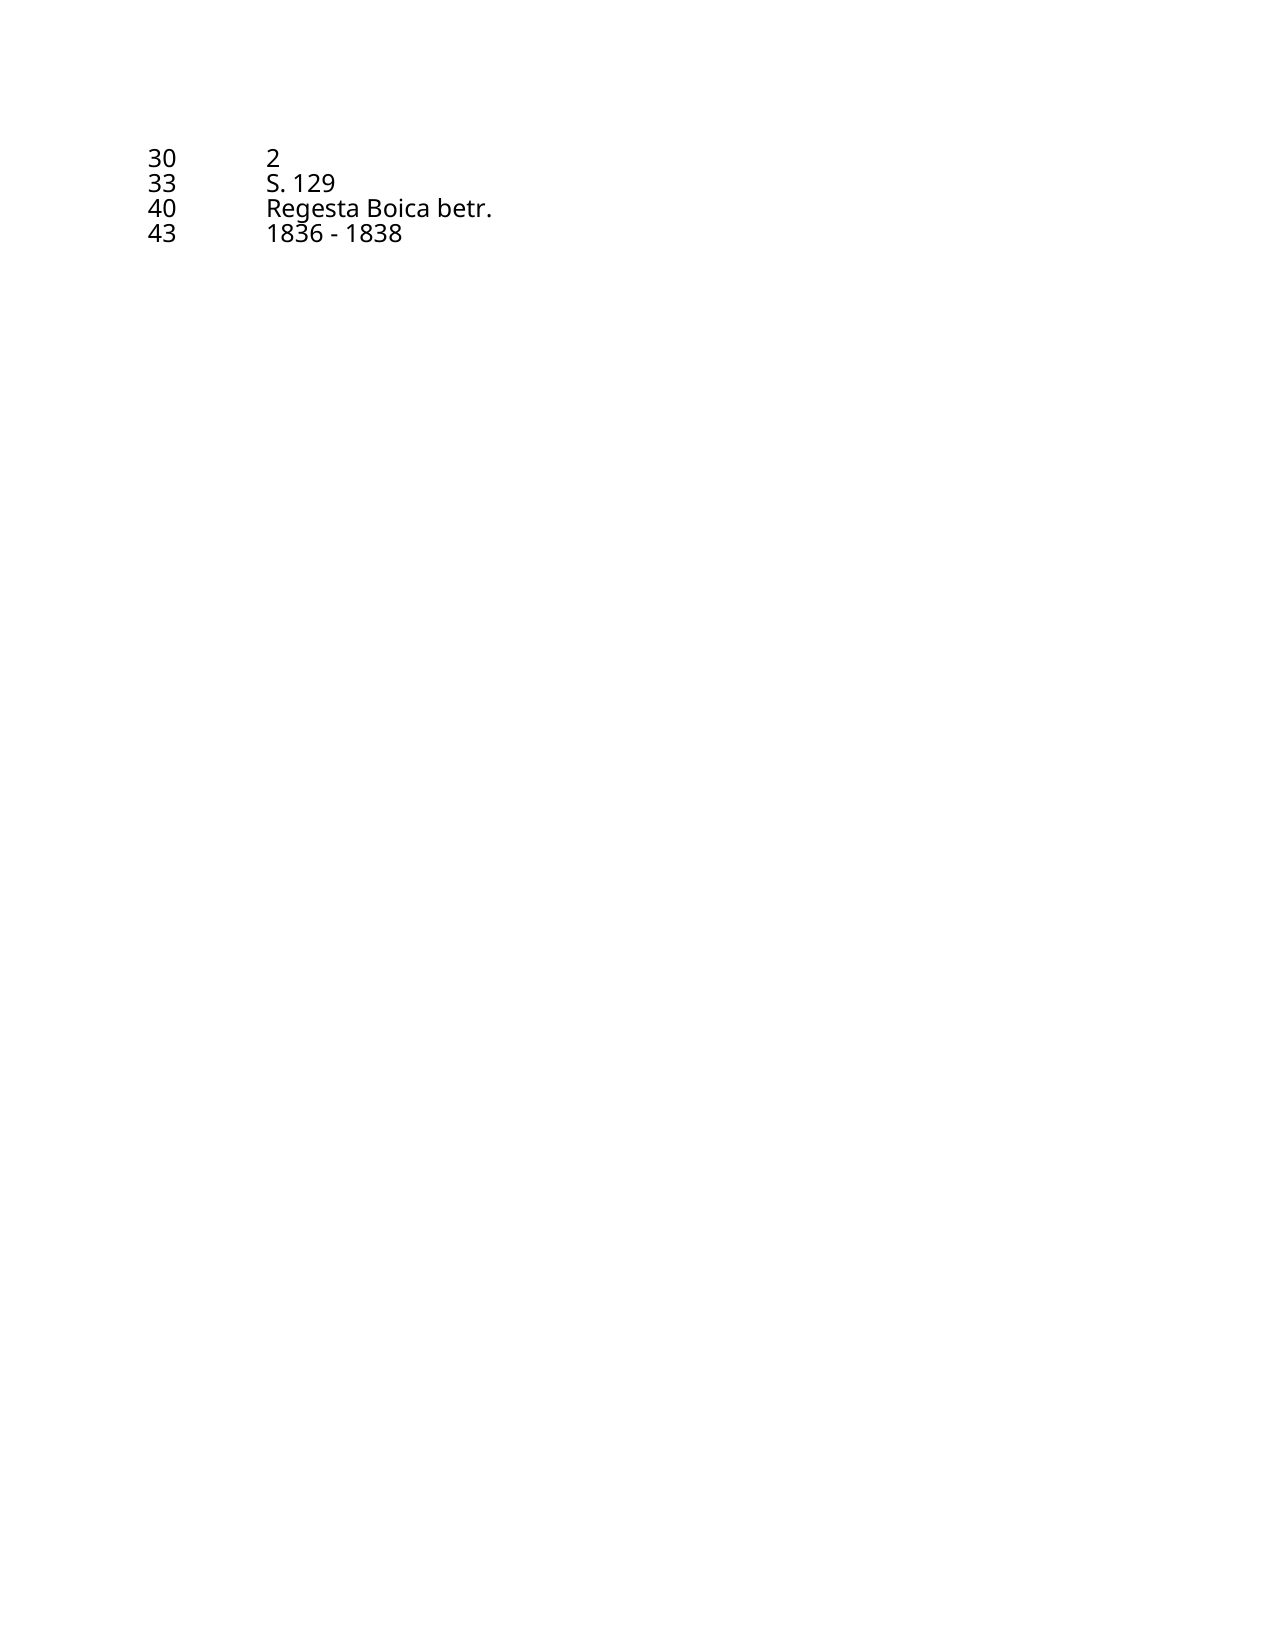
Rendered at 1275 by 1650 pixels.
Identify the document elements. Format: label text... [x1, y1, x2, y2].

text 33 S. 129 [148, 173, 1127, 198]
text 43 1836 - 1838 [148, 223, 1127, 248]
text 30 2 [148, 148, 1127, 173]
text 40 t[Regesta Boica]t betr. [148, 198, 1127, 223]
